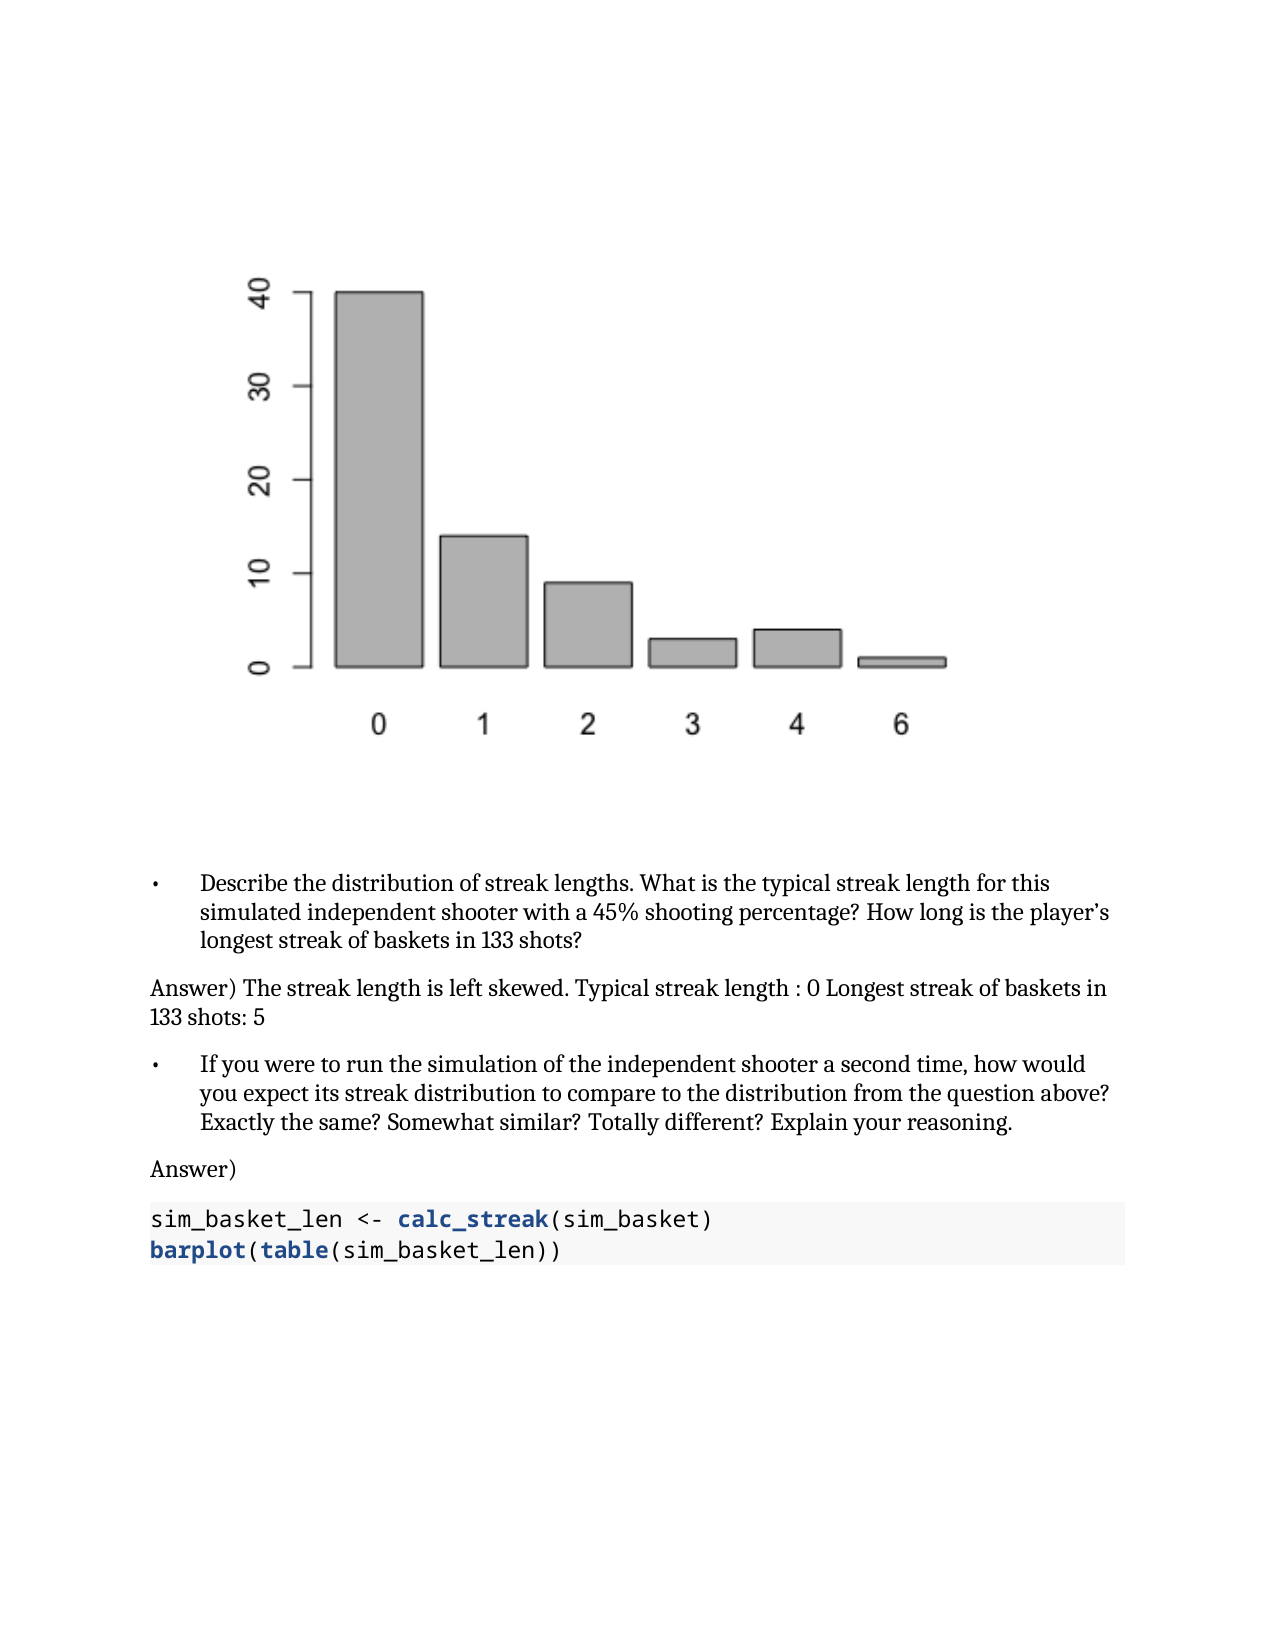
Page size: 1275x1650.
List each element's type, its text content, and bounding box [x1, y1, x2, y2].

text Answer) The streak length is left skewed. Typical streak length : 0 Longest streak of baskets in 133 shots: 5 [150, 974, 1125, 1031]
list If you were to run the simulation of the independent shooter a second time, how would you expect its streak distribution to compare to the distribution from the question above? Exactly the same? Somewhat similar? Totally different? Explain your reasoning. [150, 1050, 1125, 1136]
list Describe the distribution of streak lengths. What is the typical streak length for this simulated independent shooter with a 45% shooting percentage? How long is the player’s longest streak of baskets in 133 shots? [150, 869, 1125, 955]
picture [168, 150, 1044, 850]
text sim_basket_len <- calc_streak(sim_basket) barplot(table(sim_basket_len)) [150, 1202, 1125, 1265]
text Answer) [150, 1155, 1125, 1184]
